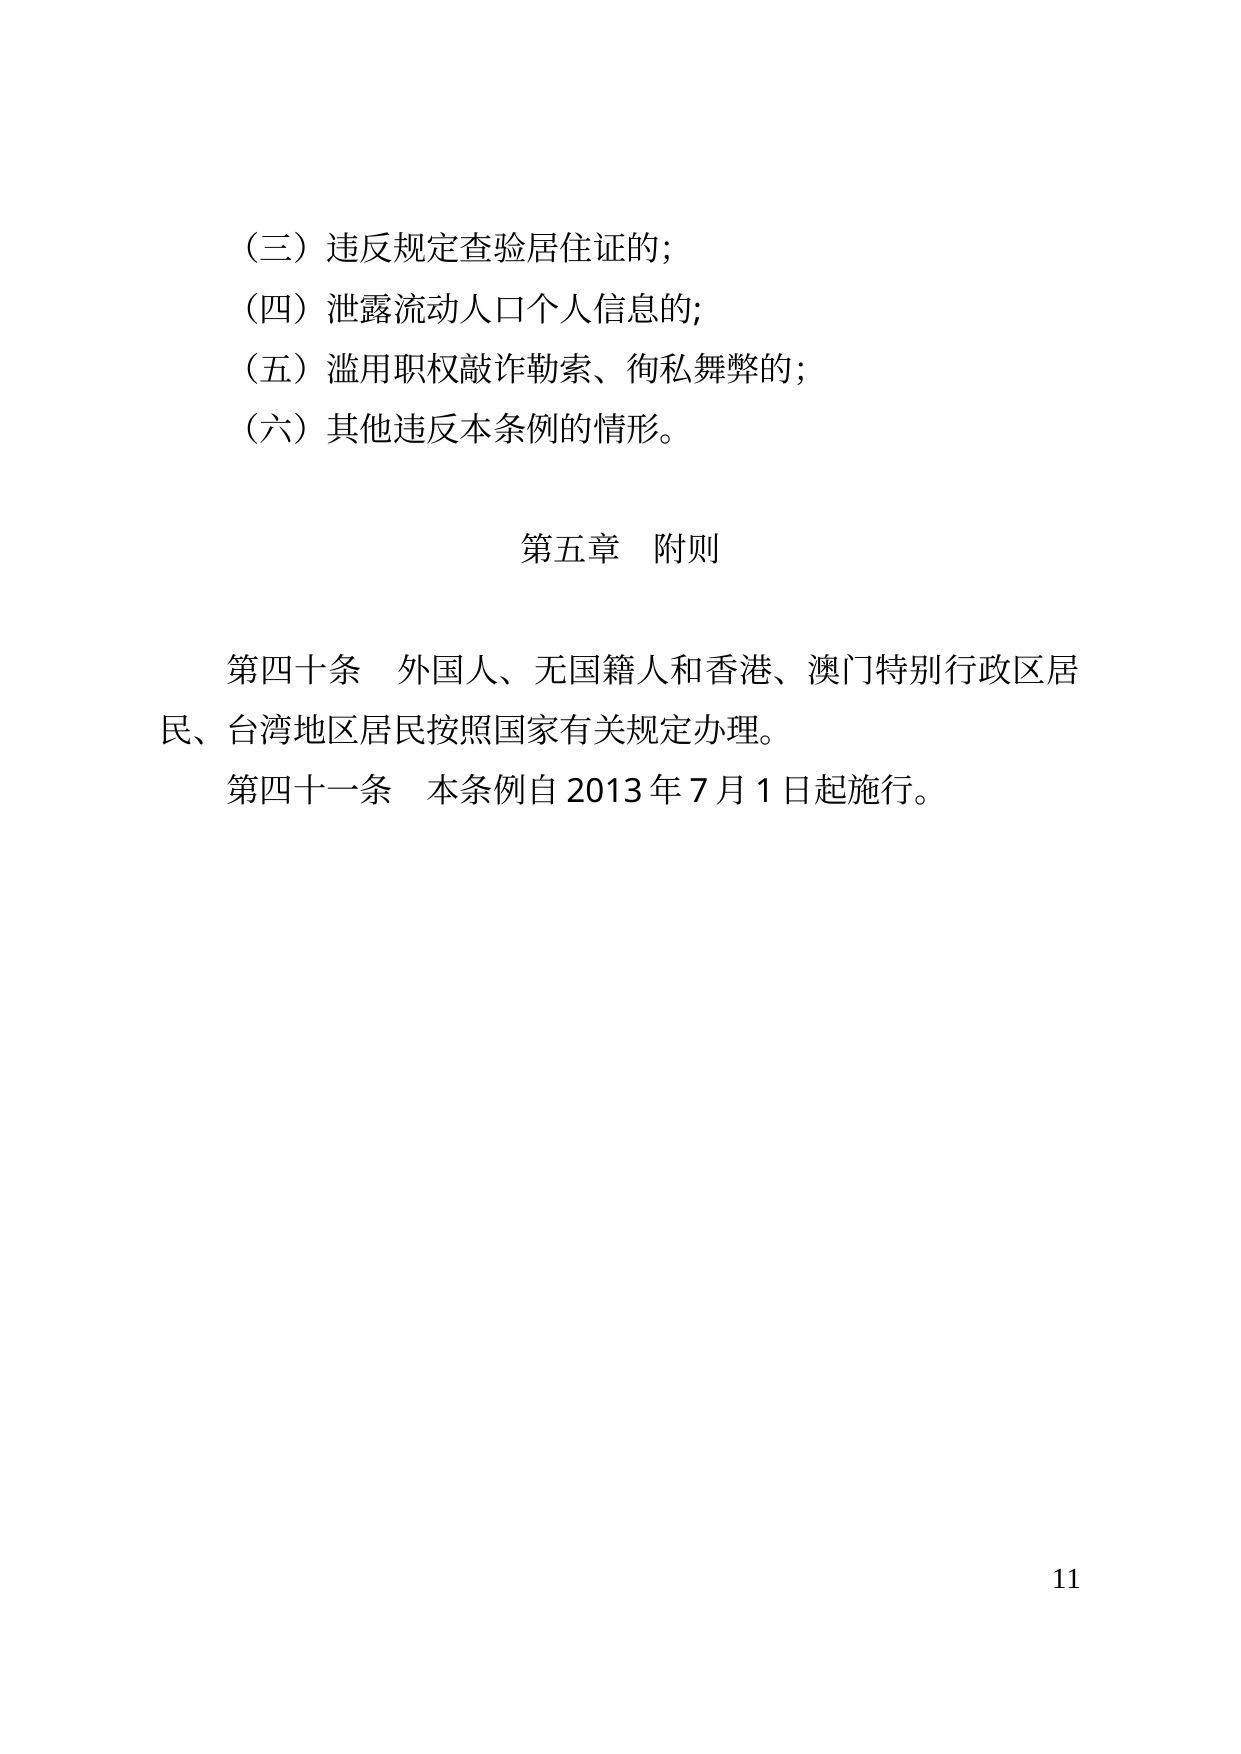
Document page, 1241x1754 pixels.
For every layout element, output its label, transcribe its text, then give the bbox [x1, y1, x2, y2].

text （三）违反规定查验居住证的； [159, 213, 1081, 273]
text 第四十一条 本条例自2013年7月1日起施行。 [159, 754, 1081, 815]
text （六）其他违反本条例的情形。 [159, 393, 1081, 453]
text （五）滥用职权敲诈勒索、徇私舞弊的； [159, 333, 1081, 393]
text 第五章 附则 [159, 514, 1081, 574]
text 第四十条 外国人、无国籍人和香港、澳门特别行政区居民、台湾地区居民按照国家有关规定办理。 [159, 634, 1081, 754]
text （四）泄露流动人口个人信息的; [159, 273, 1081, 333]
